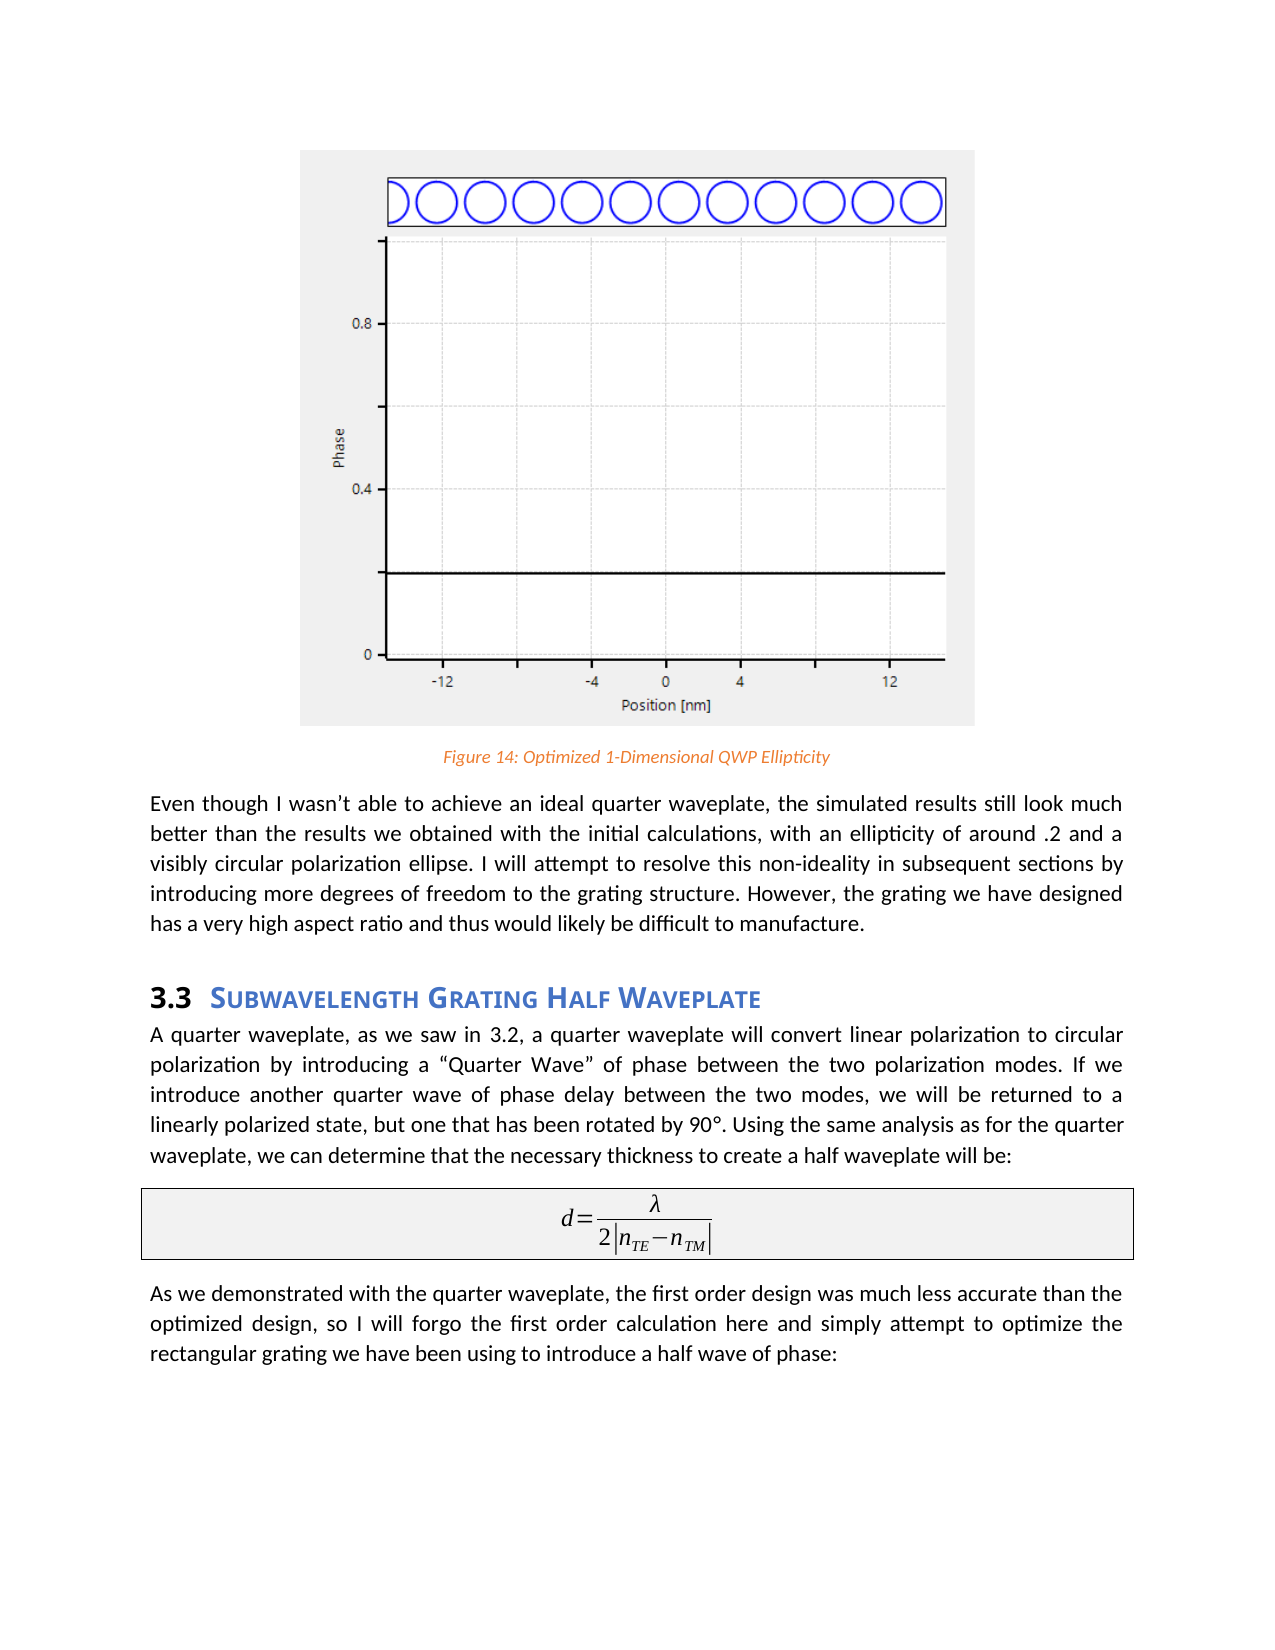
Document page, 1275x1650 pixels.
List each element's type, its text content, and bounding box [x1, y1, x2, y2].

text Even though I wasn’t able to achieve an ideal quarter waveplate, the simulated results still look much better than the results we obtained with the initial calculations, with an ellipticity of around .2 and a visibly circular polarization ellipse. I will attempt to resolve this non-ideality in subsequent sections by introducing more degrees of freedom to the grating structure. However, the grating we have designed has a very high aspect ratio and thus would likely be difficult to manufacture. [150, 789, 1125, 937]
text A quarter waveplate, as we saw in 3.2, a quarter waveplate will convert linear polarization to circular polarization by introducing a “Quarter Wave” of phase between the two polarization modes. If we introduce another quarter wave of phase delay between the two modes, we will be returned to a linearly polarized state, but one that has been rotated by 90°. Using the same analysis as for the quarter waveplate, we can determine that the necessary thickness to create a half waveplate will be: [150, 1020, 1125, 1169]
picture [300, 150, 976, 726]
subtitle Subwavelength Grating Half Waveplate [150, 977, 1125, 1017]
text As we demonstrated with the quarter waveplate, the first order design was much less accurate than the optimized design, so I will forgo the first order calculation here and simply attempt to optimize the rectangular grating we have been using to introduce a half wave of phase: [150, 1279, 1125, 1367]
